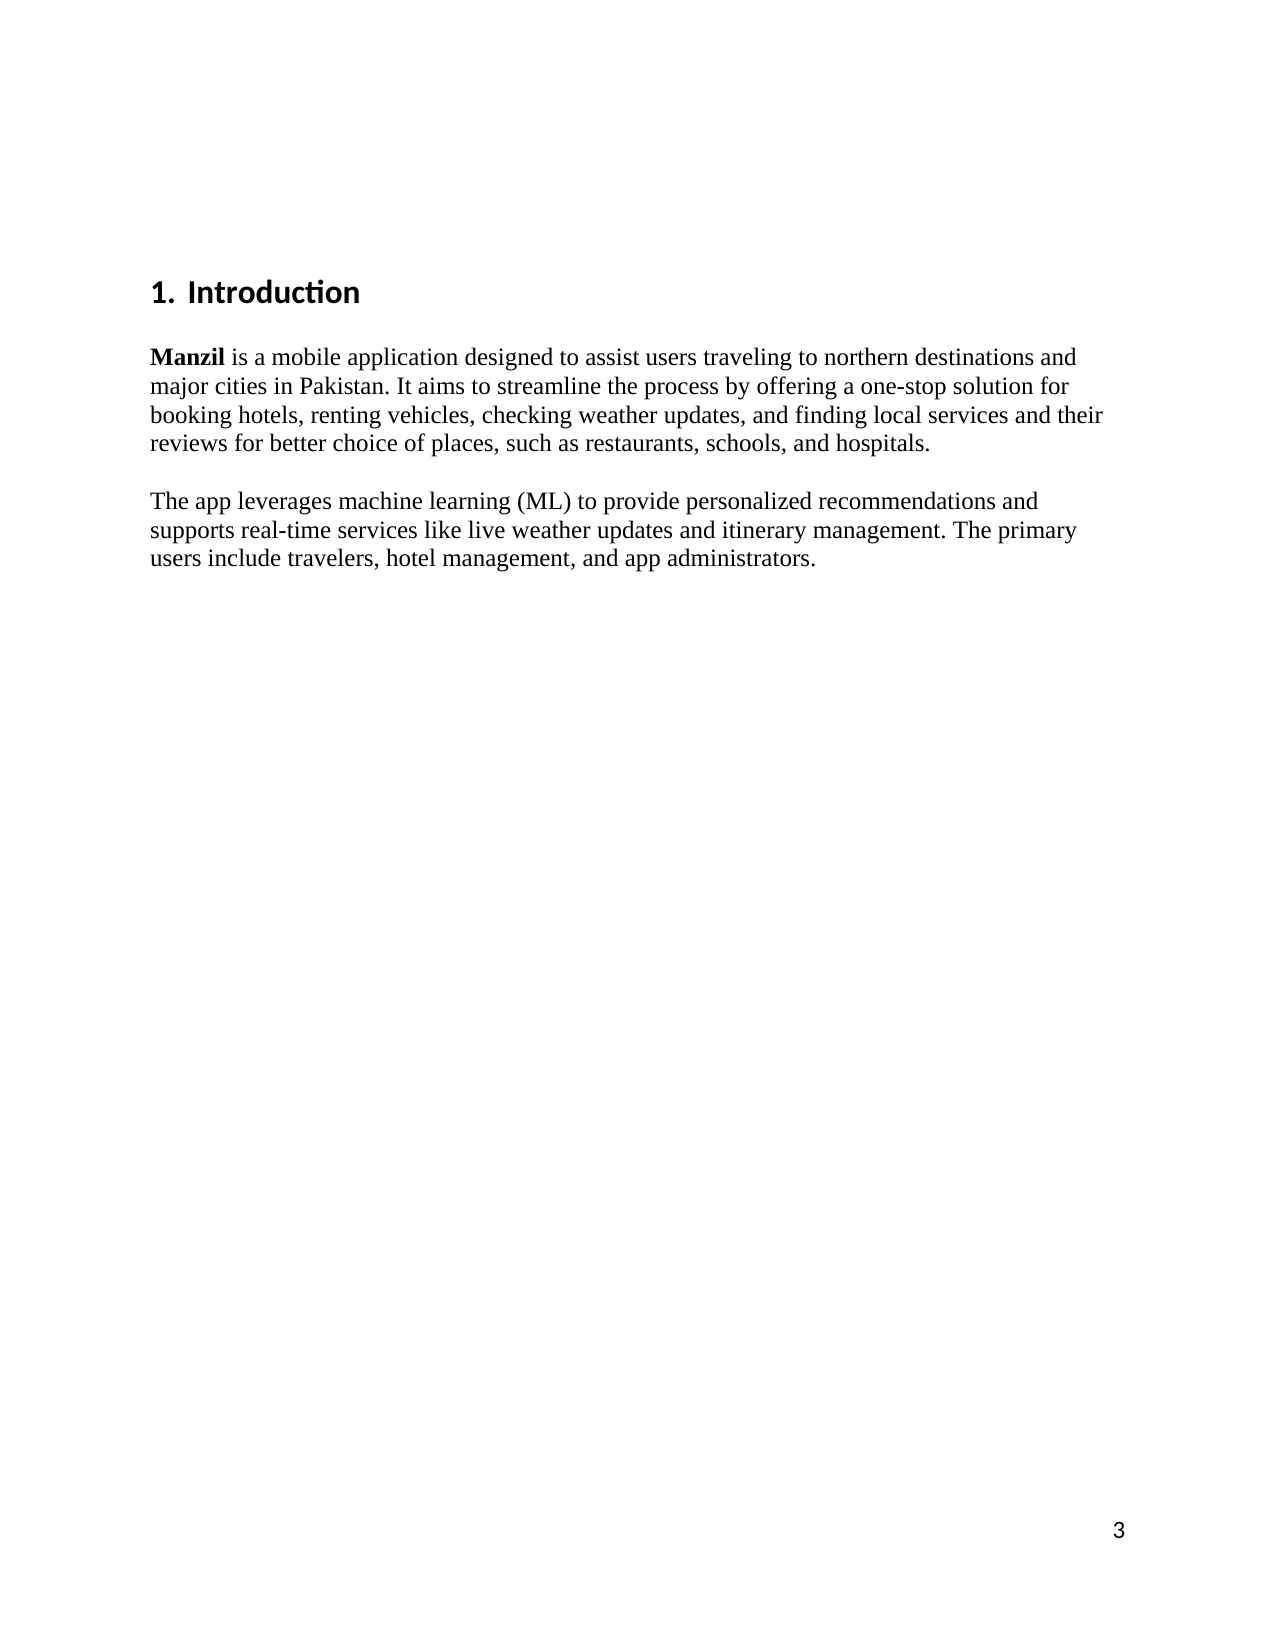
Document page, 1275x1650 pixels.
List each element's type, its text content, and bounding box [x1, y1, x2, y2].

text The app leverages machine learning (ML) to provide personalized recommendations and supports real-time services like live weather updates and itinerary management. The primary users include travelers, hotel management, and app administrators. [150, 486, 1125, 572]
text Manzil is a mobile application designed to assist users traveling to northern destinations and major cities in Pakistan. It aims to streamline the process by offering a one-stop solution for booking hotels, renting vehicles, checking weather updates, and finding local services and their reviews for better choice of places, such as restaurants, schools, and hospitals. [150, 342, 1125, 457]
subtitle Introduction [150, 271, 1125, 312]
